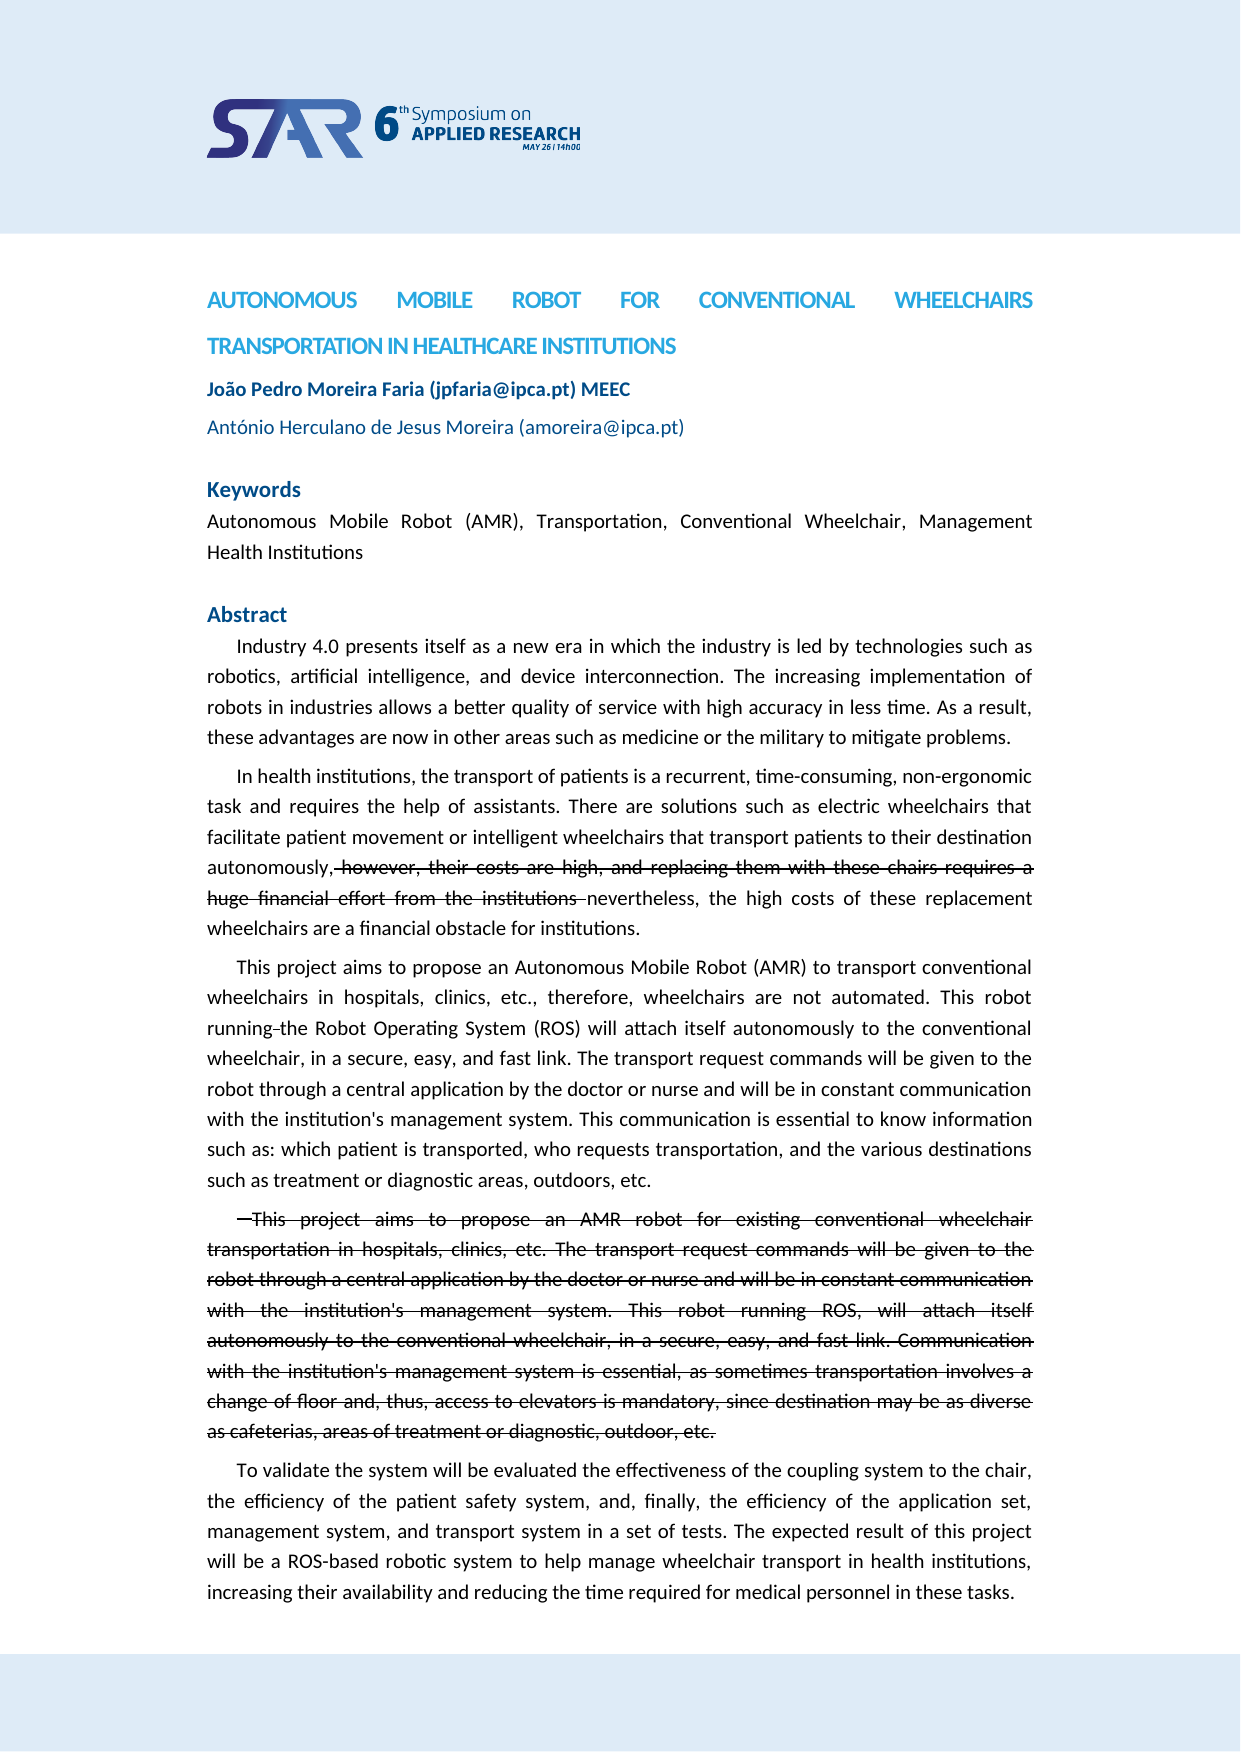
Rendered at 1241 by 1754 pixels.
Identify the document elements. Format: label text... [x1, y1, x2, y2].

text Autonomous Mobile Robot (AMR), Transportation, Conventional Wheelchair, Management Health Institutions [207, 508, 1033, 564]
text António Herculano de Jesus Moreira (amoreira@ipca.pt) [207, 414, 1033, 439]
text To validate the system will be evaluated the effectiveness of the coupling system to the chair, the efficiency of the patient safety system, and, finally, the efficiency of the application set, management system, and transport system in a set of tests. The expected result of this project will be a ROS-based robotic system to help manage wheelchair transport in health institutions, increasing their availability and reducing the time required for medical personnel in these tasks. [207, 1457, 1033, 1604]
text This project aims to propose an Autonomous Mobile Robot (AMR) to transport conventional wheelchairs in hospitals, clinics, etc., therefore, wheelchairs are not automated. This robot running the Robot Operating System (ROS) will attach itself autonomously to the conventional wheelchair, in a secure, easy, and fast link. The transport request commands will be given to the robot through a central application by the doctor or nurse and will be in constant communication with the institution's management system. This communication is essential to know information such as: which patient is transported, who requests transportation, and the various destinations such as treatment or diagnostic areas, outdoors, etc. [207, 954, 1033, 1192]
picture [206, 99, 580, 158]
subtitle João Pedro Moreira Faria (jpfaria@ipca.pt) MEEC [207, 376, 1033, 401]
text Industry 4.0 presents itself as a new era in which the industry is led by technologies such as robotics, artificial intelligence, and device interconnection. The increasing implementation of robots in industries allows a better quality of service with high accuracy in less time. As a result, these advantages are now in other areas such as medicine or the military to mitigate problems. [207, 633, 1033, 750]
text Abstract [207, 600, 1033, 628]
text Keywords [207, 475, 1033, 503]
text In health institutions, the transport of patients is a recurrent, time-consuming, non-ergonomic task and requires the help of assistants. There are solutions such as electric wheelchairs that facilitate patient movement or intelligent wheelchairs that transport patients to their destination autonomously, however, their costs are high, and replacing them with these chairs requires a huge financial effort from the institutions nevertheless, the high costs of these replacement wheelchairs are a financial obstacle for institutions. [207, 763, 1033, 941]
subtitle AUTONOMOUS MOBILE ROBOT FOR conventional WHEELCHAIRS TRANSPORTATION IN HEALTHCARE INSTITUTIONS [207, 284, 1033, 361]
